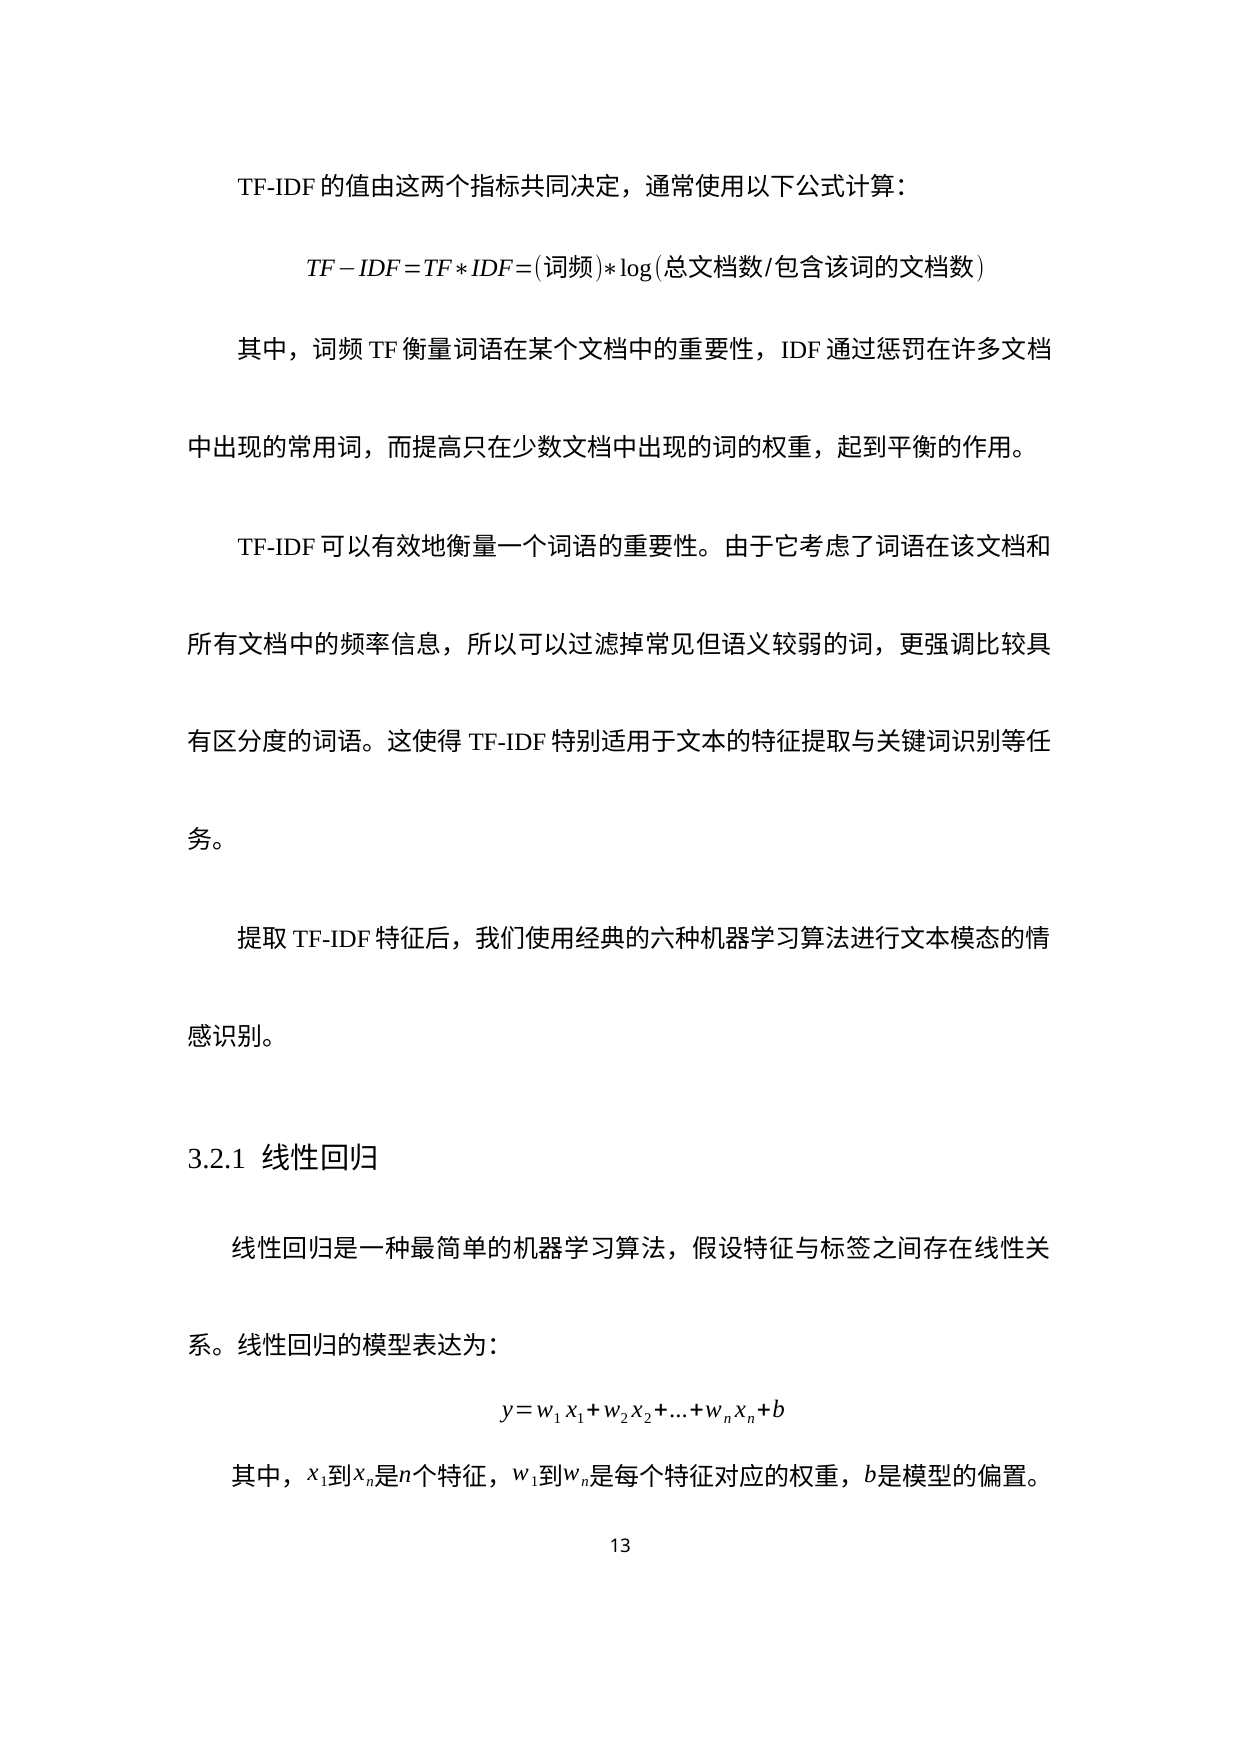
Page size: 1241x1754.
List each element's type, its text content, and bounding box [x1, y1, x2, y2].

text TF-IDF的值由这两个指标共同决定，通常使用以下公式计算： [187, 152, 1053, 217]
text TF-IDF可以有效地衡量一个词语的重要性。由于它考虑了词语在该文档和所有文档中的频率信息，所以可以过滤掉常见但语义较弱的词，更强调比较具有区分度的词语。这使得TF-IDF特别适用于文本的特征提取与关键词识别等任务。 [187, 512, 1053, 870]
text 线性回归是一种最简单的机器学习算法，假设特征与标签之间存在线性关系。线性回归的模型表达为： [187, 1214, 1053, 1376]
text 线性回归 [187, 1135, 1053, 1176]
text 其中，词频TF衡量词语在某个文档中的重要性，IDF通过惩罚在许多文档中出现的常用词，而提高只在少数文档中出现的词的权重，起到平衡的作用。 [187, 315, 1053, 478]
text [187, 1442, 1053, 1507]
text 提取TF-IDF特征后，我们使用经典的六种机器学习算法进行文本模态的情感识别。 [187, 904, 1053, 1067]
